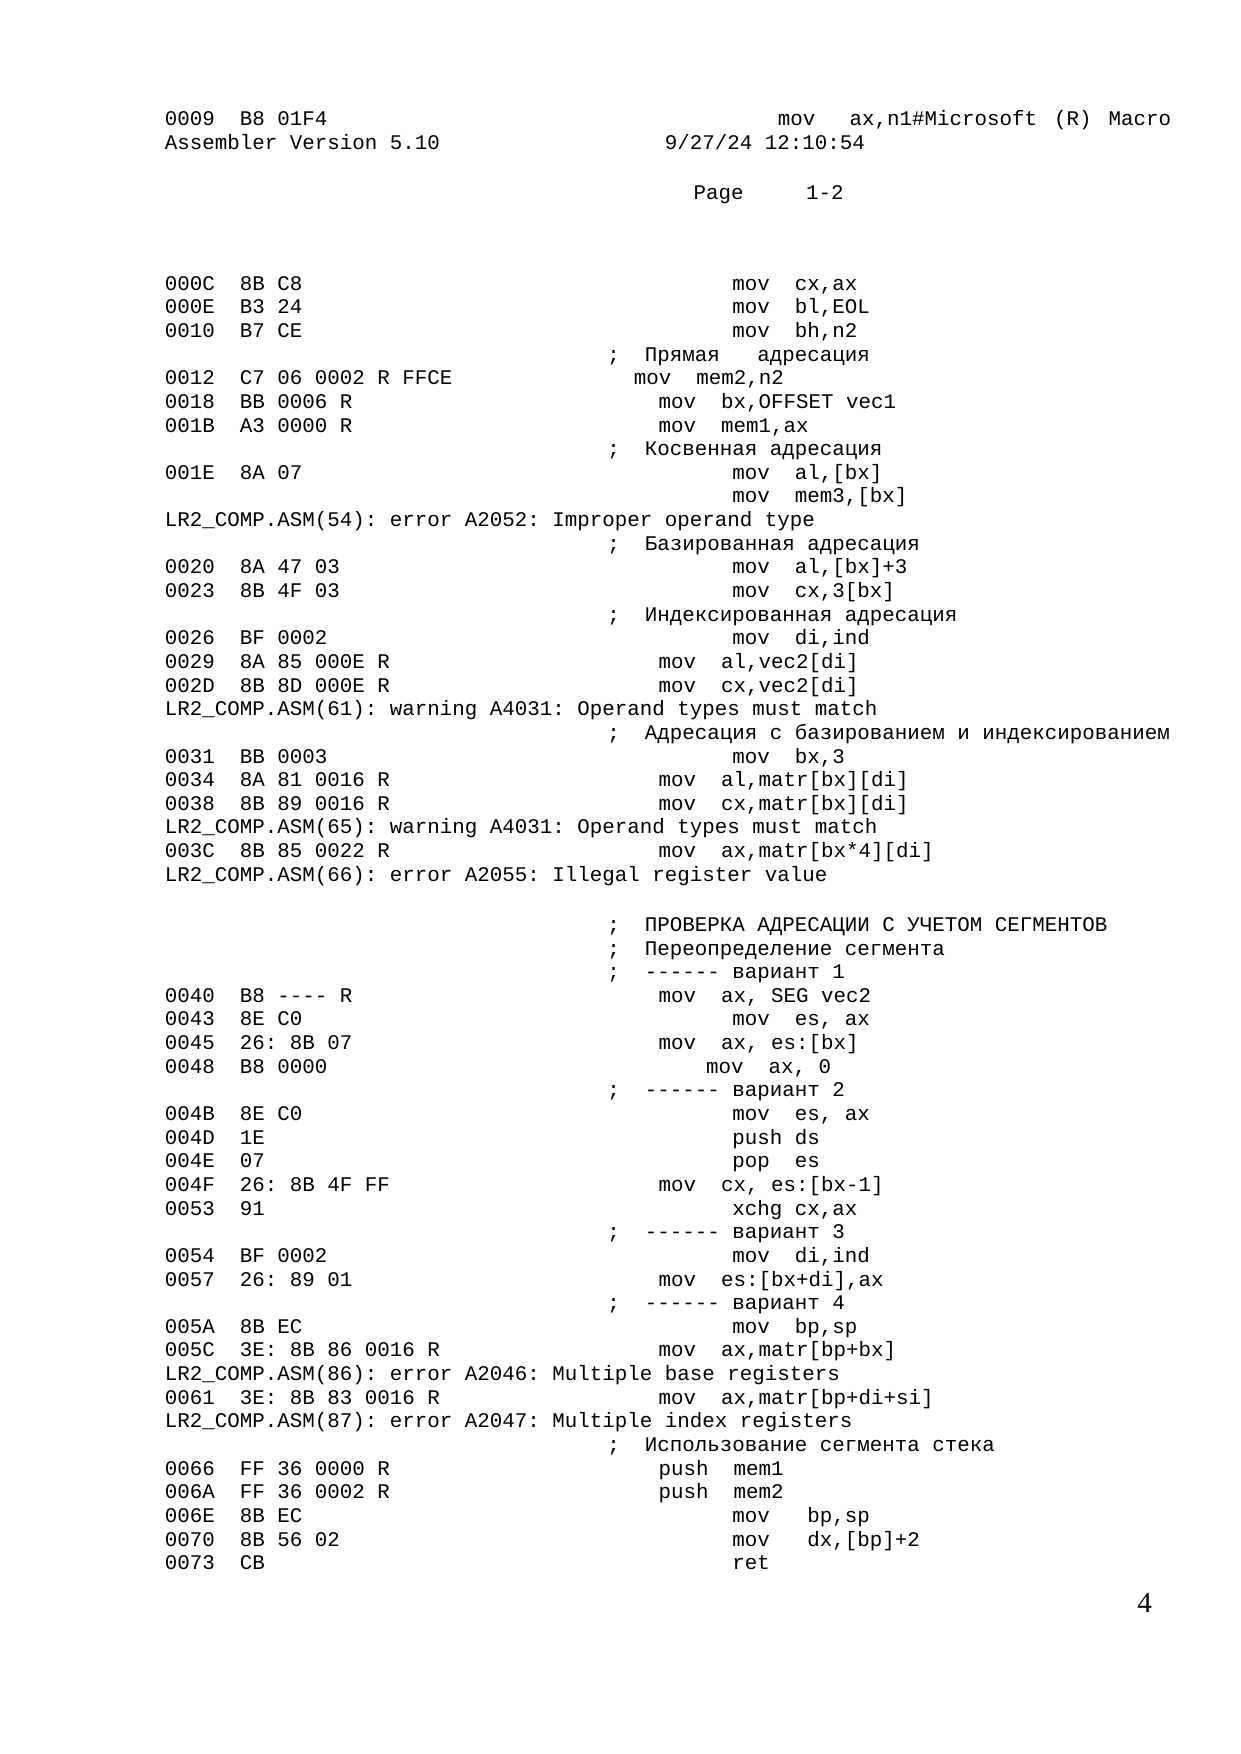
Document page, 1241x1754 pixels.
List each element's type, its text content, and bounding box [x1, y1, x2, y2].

text LR2_COMP.ASM(61): warning A4031: Operand types must match [164, 698, 1171, 722]
text 0034 8A 81 0016 R mov al,matr[bx][di] [164, 769, 1171, 793]
text ; Индексированная адресация [164, 604, 1171, 627]
text 004B 8E C0 mov es, ax [164, 1103, 1171, 1127]
text ; ------ вариант 2 [164, 1079, 1171, 1103]
text ; ------ вариант 3 [164, 1221, 1171, 1245]
text 001B A3 0000 R mov mem1,ax [164, 414, 1171, 438]
text ; Адресация с базированием и индексированием [164, 722, 1171, 746]
text ; ПРОВЕРКА АДРЕСАЦИИ С УЧЕТОМ СЕГМЕНТОВ [164, 914, 1171, 937]
text 004D 1E push ds [164, 1127, 1171, 1150]
text ; Косвенная адресация [164, 438, 1171, 462]
text 0010 B7 CE mov bh,n2 [164, 320, 1171, 344]
text LR2_COMP.ASM(54): error A2052: Improper operand type [164, 509, 1171, 533]
text 0045 26: 8B 07 mov ax, es:[bx] [164, 1032, 1171, 1056]
text 0040 B8 ---- R mov ax, SEG vec2 [164, 985, 1171, 1008]
text ; Переопределение сегмента [164, 937, 1171, 961]
text 0020 8A 47 03 mov al,[bx]+3 [164, 556, 1171, 580]
text LR2_COMP.ASM(87): error A2047: Multiple index registers [164, 1410, 1171, 1434]
text 005A 8B EC mov bp,sp [164, 1316, 1171, 1339]
text 000C 8B C8 mov cx,ax [164, 273, 1171, 296]
text 0053 91 xchg cx,ax [164, 1198, 1171, 1221]
text 0048 B8 0000 mov ax, 0 [164, 1056, 1171, 1079]
text 0023 8B 4F 03 mov cx,3[bx] [164, 580, 1171, 604]
text 005C 3E: 8B 86 0016 R mov ax,matr[bp+bx] [164, 1339, 1171, 1363]
text mov mem3,[bx] [164, 486, 1171, 509]
text 0026 BF 0002 mov di,ind [164, 627, 1171, 651]
text 004F 26: 8B 4F FF mov cx, es:[bx-1] [164, 1174, 1171, 1198]
text ; ------ вариант 4 [164, 1292, 1171, 1316]
text 0012 C7 06 0002 R FFCE mov mem2,n2 [164, 367, 1171, 391]
text 001E 8A 07 mov al,[bx] [164, 462, 1171, 486]
text 0009 B8 01F4 mov ax,n1#Microsoft (R) Macro Assembler Version 5.10 9/27/24 12:10:54 [164, 108, 1171, 156]
text ; ------ вариант 1 [164, 961, 1171, 985]
text 0043 8E C0 mov es, ax [164, 1008, 1171, 1032]
text LR2_COMP.ASM(65): warning A4031: Operand types must match [164, 817, 1171, 840]
text 0057 26: 89 01 mov es:[bx+di],ax [164, 1268, 1171, 1292]
text 0018 BB 0006 R mov bx,OFFSET vec1 [164, 391, 1171, 414]
text 004E 07 pop es [164, 1150, 1171, 1174]
text 0054 BF 0002 mov di,ind [164, 1245, 1171, 1268]
text LR2_COMP.ASM(86): error A2046: Multiple base registers [164, 1363, 1171, 1387]
text 002D 8B 8D 000E R mov cx,vec2[di] [164, 675, 1171, 698]
text 0038 8B 89 0016 R mov cx,matr[bx][di] [164, 793, 1171, 817]
text 003C 8B 85 0022 R mov ax,matr[bx*4][di] [164, 840, 1171, 864]
text 0070 8B 56 02 mov dx,[bp]+2 [164, 1529, 1171, 1552]
text 006E 8B EC mov bp,sp [164, 1505, 1171, 1529]
text 0066 FF 36 0000 R push mem1 [164, 1458, 1171, 1481]
text ; Использование сегмента стека [164, 1434, 1171, 1458]
text ; Прямая адресация [164, 344, 1171, 367]
text 0029 8A 85 000E R mov al,vec2[di] [164, 651, 1171, 675]
text 0061 3E: 8B 83 0016 R mov ax,matr[bp+di+si] [164, 1387, 1171, 1410]
text 000E B3 24 mov bl,EOL [164, 296, 1171, 320]
text 006A FF 36 0002 R push mem2 [164, 1481, 1171, 1505]
text Page 1-2 [164, 156, 1171, 206]
text 0031 BB 0003 mov bx,3 [164, 746, 1171, 769]
text LR2_COMP.ASM(66): error A2055: Illegal register value [164, 864, 1171, 887]
text ; Базированная адресация [164, 533, 1171, 556]
text 0073 CB ret [164, 1552, 1171, 1576]
